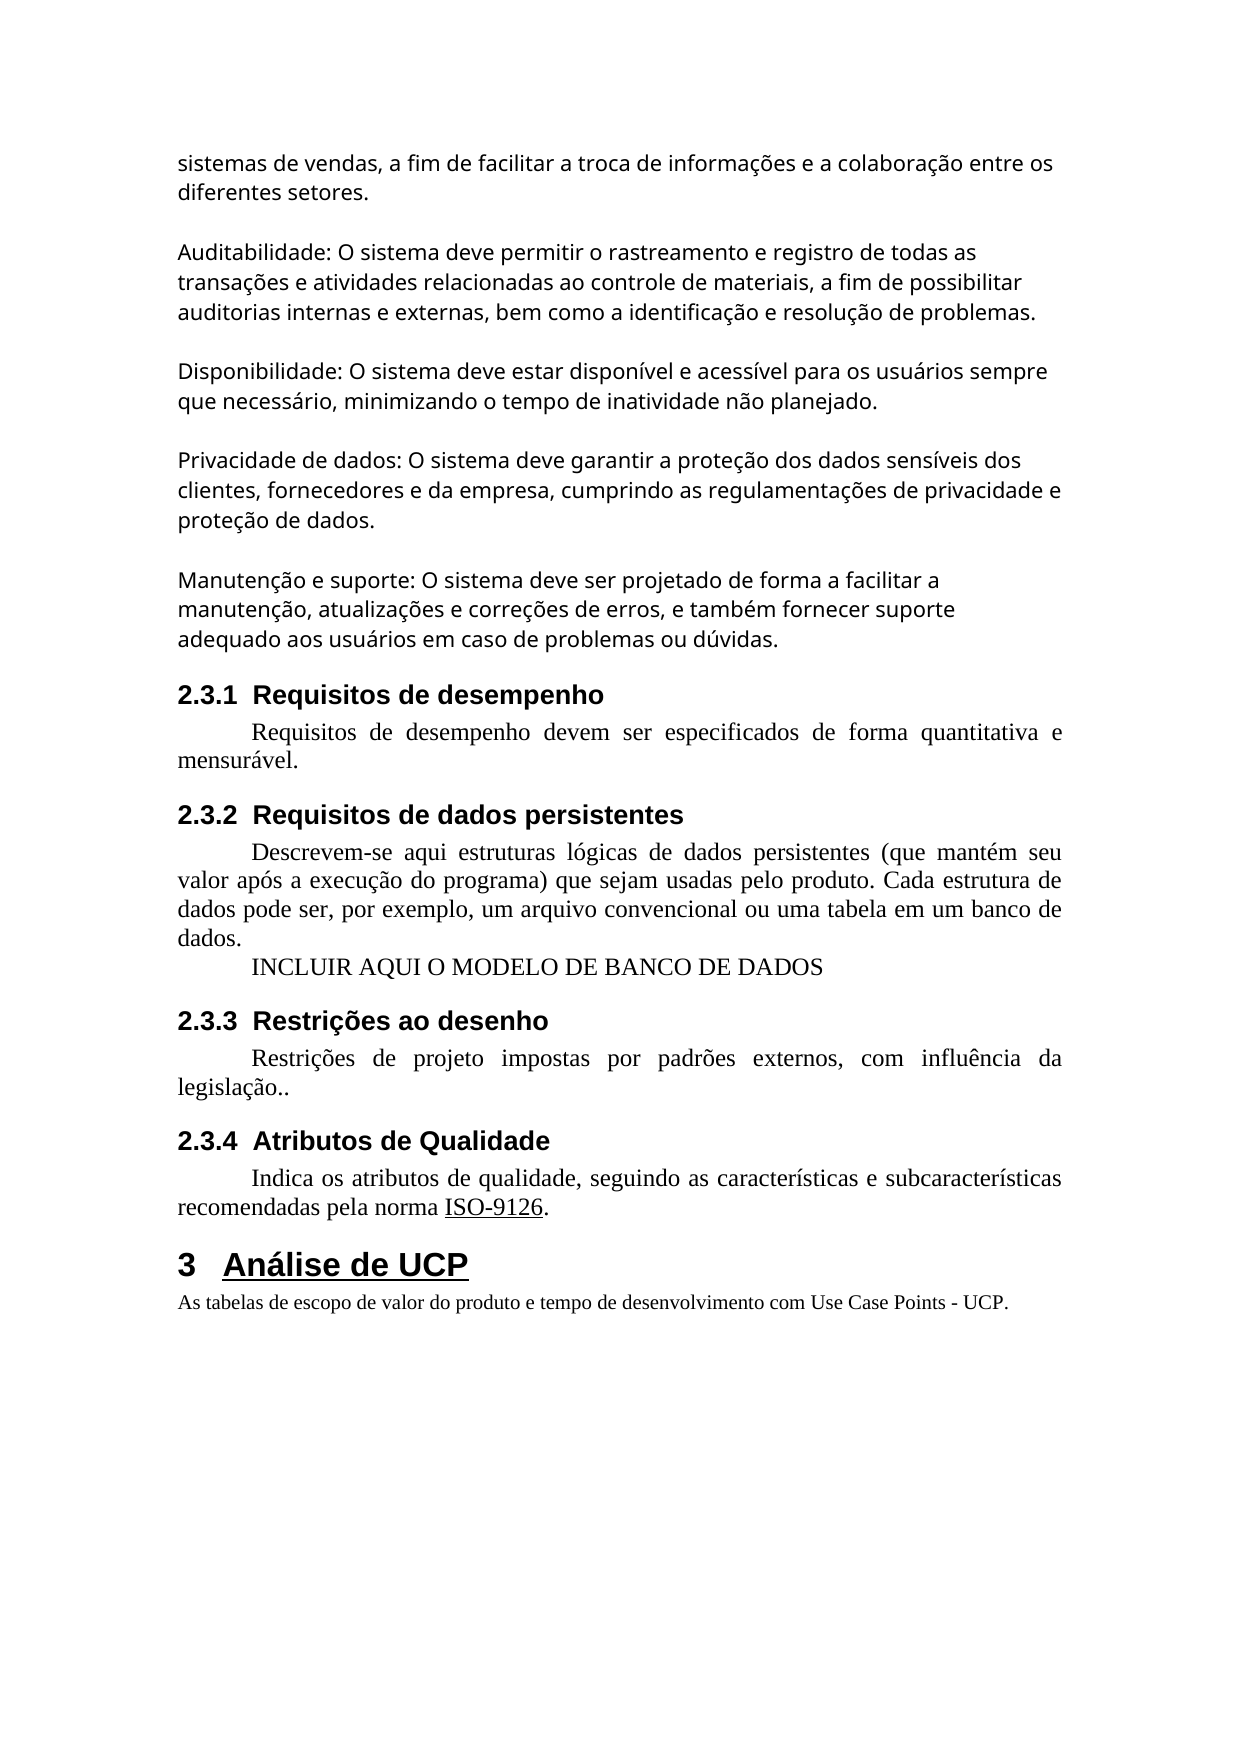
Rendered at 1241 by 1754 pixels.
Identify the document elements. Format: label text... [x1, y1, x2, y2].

subtitle Restrições ao desenho [177, 1005, 1063, 1037]
text As tabelas de escopo de valor do produto e tempo de desenvolvimento com Use Case Points - UCP. [177, 1290, 1063, 1314]
subtitle Atributos de Qualidade [177, 1125, 1063, 1157]
text Manutenção e suporte: O sistema deve ser projetado de forma a facilitar a manutenção, atualizações e correções de erros, e também fornecer suporte adequado aos usuários em caso de problemas ou dúvidas. [177, 565, 1063, 654]
text Indica os atributos de qualidade, seguindo as características e subcaracterísticas recomendadas pela norma ISO-9126. [177, 1163, 1063, 1220]
subtitle Requisitos de desempenho [177, 679, 1063, 710]
subtitle Análise de UCP [177, 1245, 1063, 1284]
text Restrições de projeto impostas por padrões externos, com influência da legislação.. [177, 1043, 1063, 1100]
text Requisitos de desempenho devem ser especificados de forma quantitativa e mensurável. [177, 717, 1063, 774]
text INCLUIR AQUI O MODELO DE BANCO DE DADOS [177, 952, 1063, 980]
text Descrevem-se aqui estruturas lógicas de dados persistentes (que mantém seu valor após a execução do programa) que sejam usadas pelo produto. Cada estrutura de dados pode ser, por exemplo, um arquivo convencional ou uma tabela em um banco de dados. [177, 837, 1063, 952]
subtitle Requisitos de dados persistentes [177, 799, 1063, 830]
